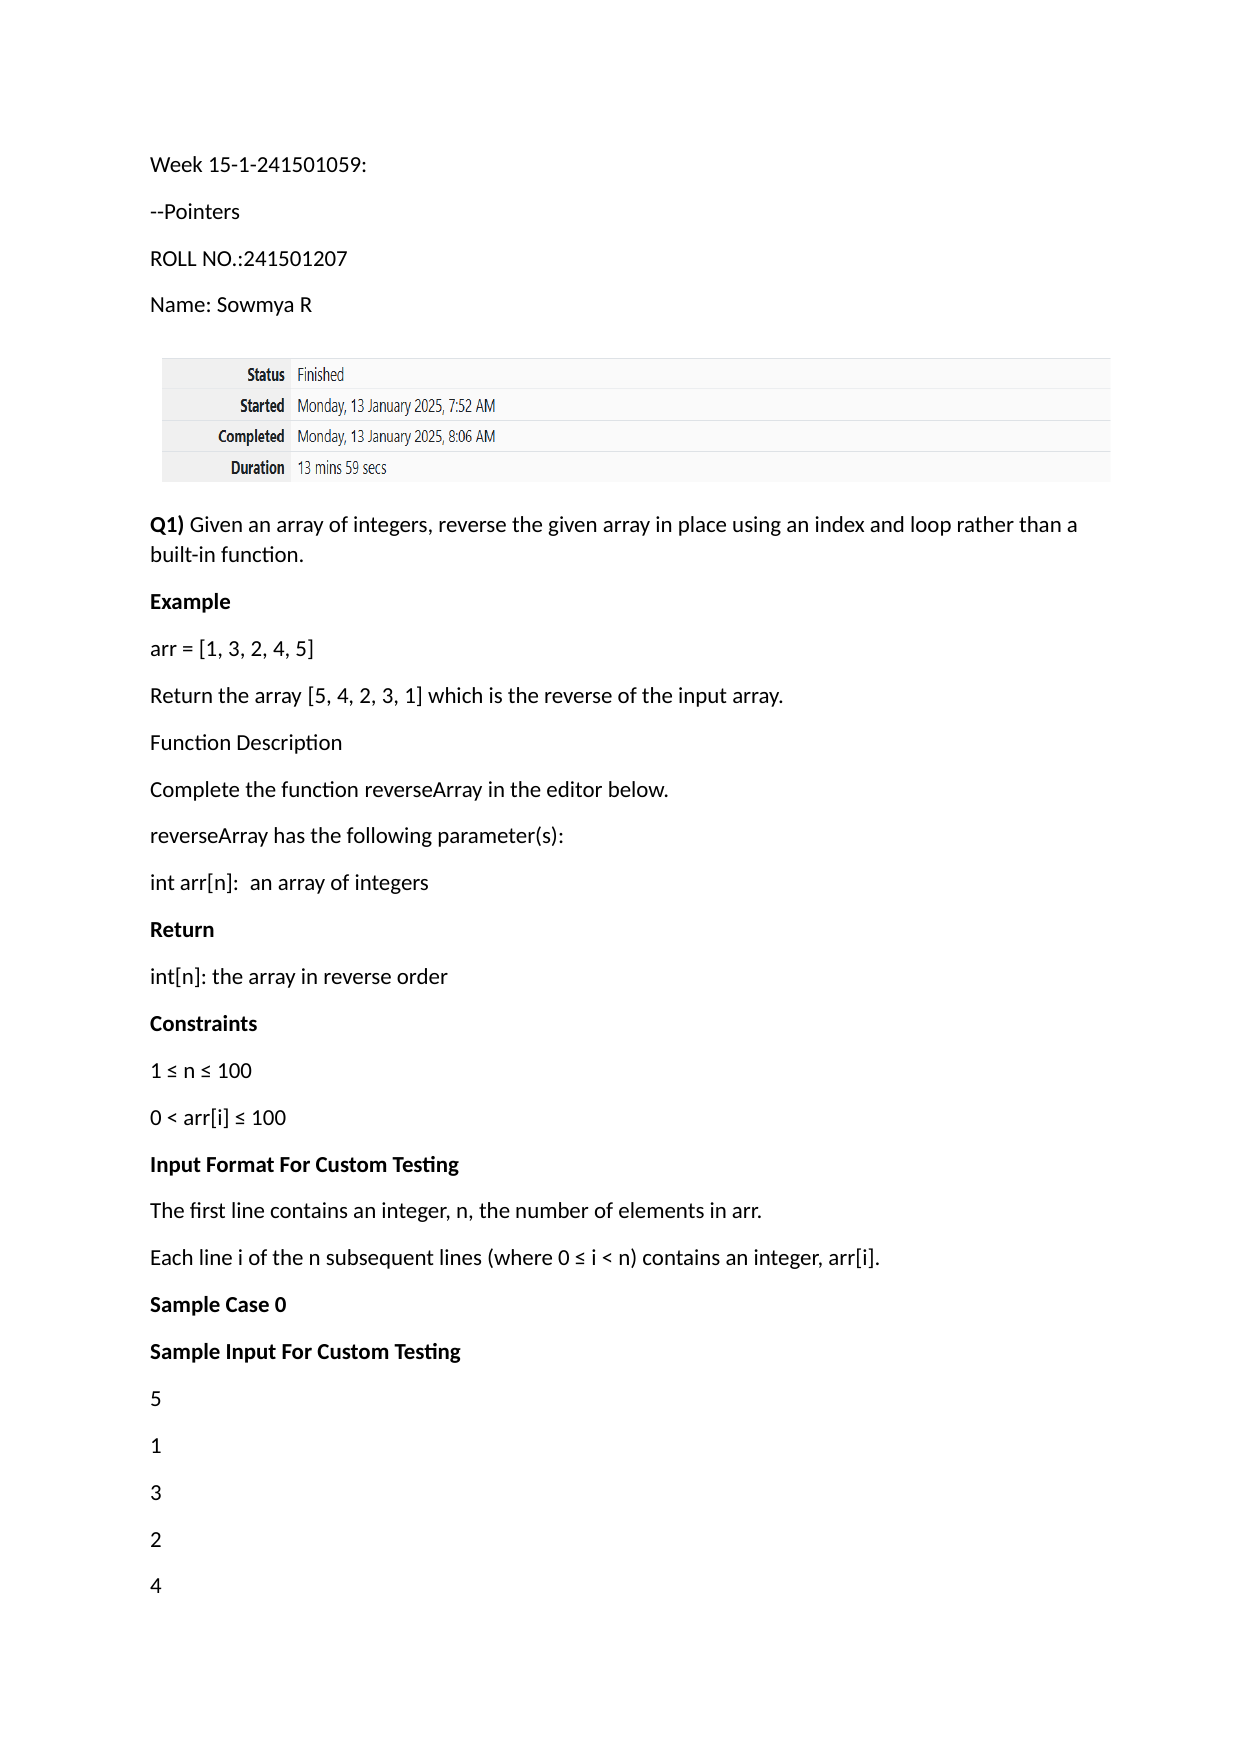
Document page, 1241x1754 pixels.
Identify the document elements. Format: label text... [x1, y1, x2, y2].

text Week 15-1-241501059: [150, 150, 1090, 178]
text 3 [150, 1478, 1090, 1506]
text Sample Input For Custom Testing [150, 1337, 1090, 1365]
text Name: Sowmya R [150, 291, 1090, 319]
text reverseArray has the following parameter(s): [150, 822, 1090, 849]
text 1 ≤ n ≤ 100 [150, 1056, 1090, 1084]
text arr = [1, 3, 2, 4, 5] [150, 634, 1090, 662]
text Q1) Given an array of integers, reverse the given array in place using an index and loop rather than a built-in function. [150, 510, 1090, 568]
picture [150, 337, 1124, 492]
text Function Description [150, 728, 1090, 756]
text Return the array [5, 4, 2, 3, 1] which is the reverse of the input array. [150, 681, 1090, 709]
text ROLL NO.:241501207 [150, 244, 1090, 272]
text --Pointers [150, 197, 1090, 225]
text 2 [150, 1525, 1090, 1553]
text Return [150, 915, 1090, 943]
text Input Format For Custom Testing [150, 1150, 1090, 1178]
text int arr[n]: an array of integers [150, 868, 1090, 896]
text Example [150, 587, 1090, 615]
text Complete the function reverseArray in the editor below. [150, 775, 1090, 803]
text 5 [150, 1384, 1090, 1412]
text 0 < arr[i] ≤ 100 [150, 1103, 1090, 1131]
text 1 [150, 1431, 1090, 1459]
text The first line contains an integer, n, the number of elements in arr. [150, 1197, 1090, 1224]
text int[n]: the array in reverse order [150, 962, 1090, 990]
text Sample Case 0 [150, 1290, 1090, 1318]
text 4 [150, 1572, 1090, 1599]
text Constraints [150, 1009, 1090, 1037]
text Each line i of the n subsequent lines (where 0 ≤ i < n) contains an integer, arr[i]. [150, 1243, 1090, 1271]
